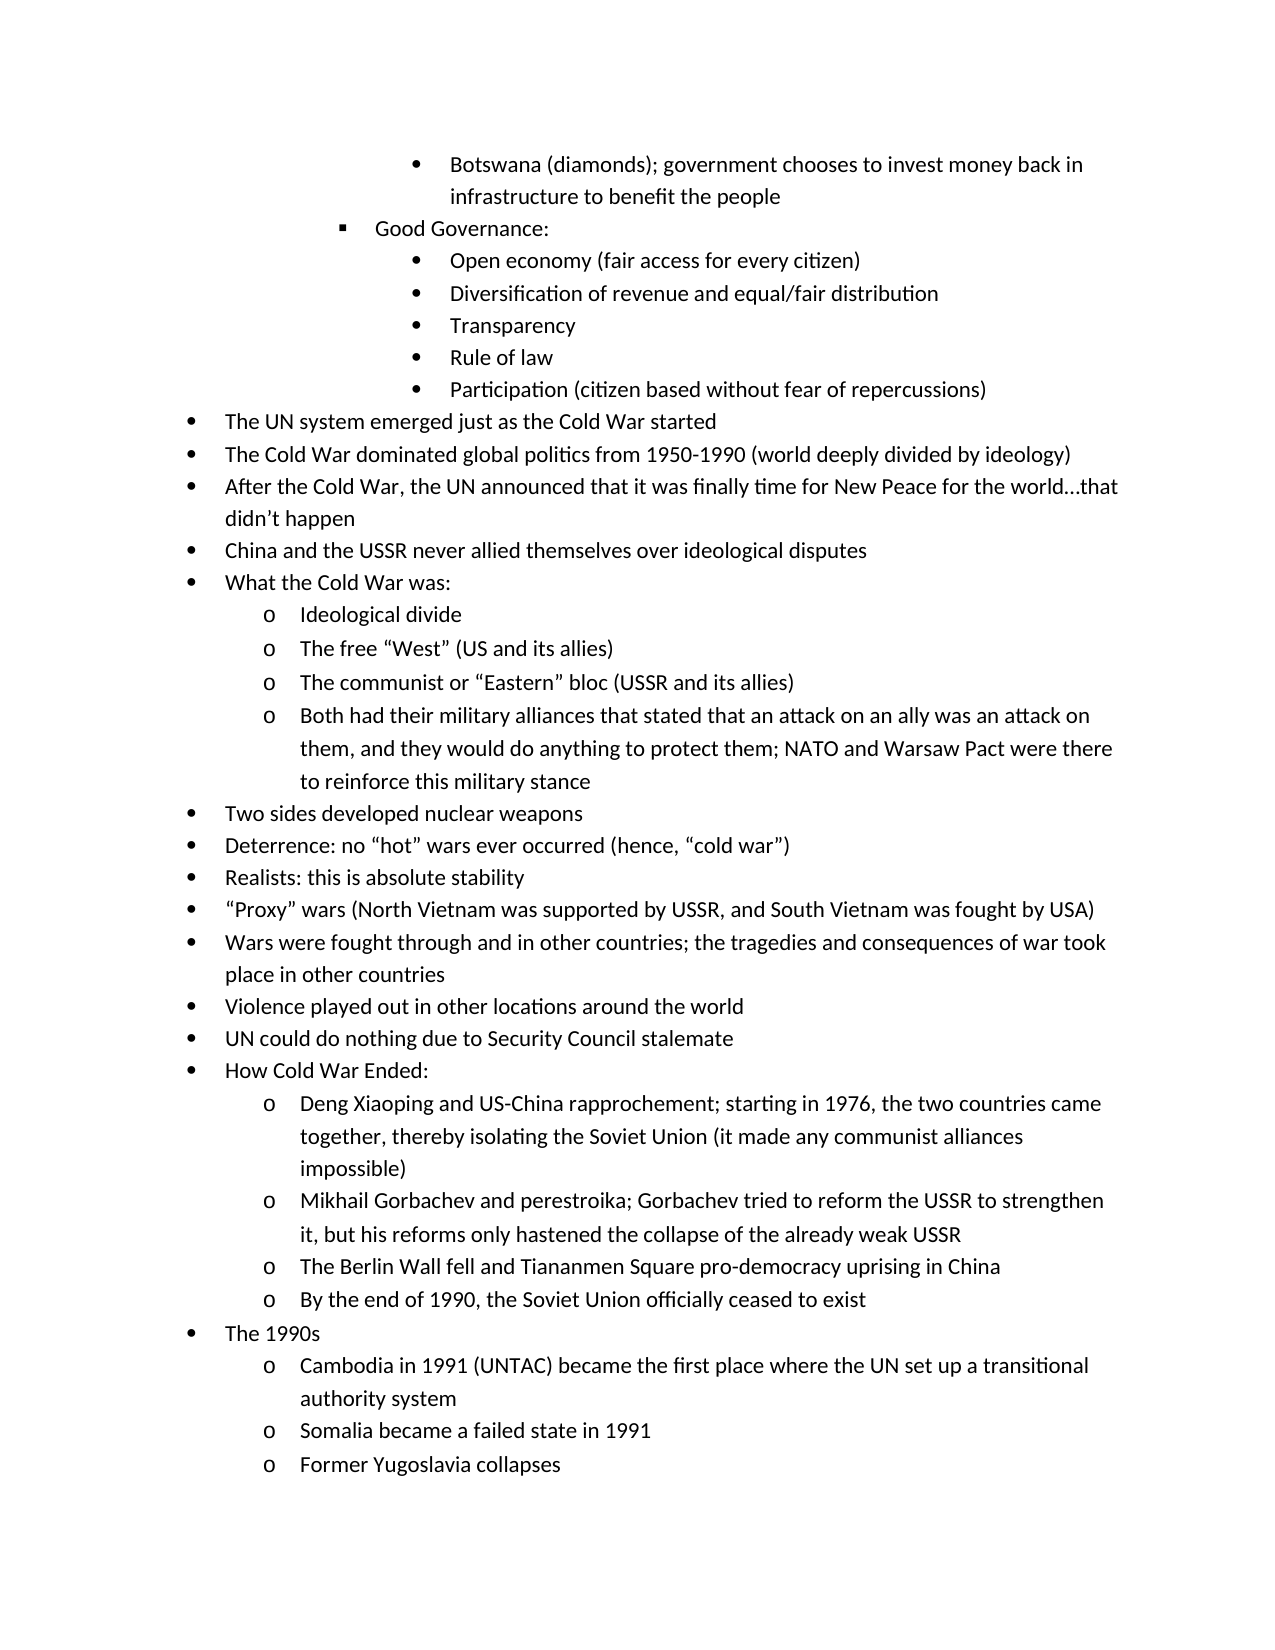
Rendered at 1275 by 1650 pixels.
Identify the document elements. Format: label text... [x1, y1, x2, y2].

list UN could do nothing due to Security Council stalemate [187, 1024, 1125, 1052]
list Open economy (fair access for every citizen) [412, 247, 1125, 274]
list Cambodia in 1991 (UNTAC) became the first place where the UN set up a transitional authority system [262, 1351, 1125, 1412]
list Deng Xiaoping and US-China rapprochement; starting in 1976, the two countries came together, thereby isolating the Soviet Union (it made any communist alliances impossible) [262, 1089, 1125, 1182]
list What the Cold War was: [187, 568, 1125, 596]
list The Berlin Wall fell and Tiananmen Square pro-democracy uprising in China [262, 1252, 1125, 1281]
list Deterrence: no “hot” wars ever occurred (hence, “cold war”) [187, 831, 1125, 859]
list Good Governance: [337, 214, 1125, 242]
list Two sides developed nuclear weapons [187, 799, 1125, 827]
list Somalia became a failed state in 1991 [262, 1417, 1125, 1446]
list Botswana (diamonds); government chooses to invest money back in infrastructure to benefit the people [412, 150, 1125, 210]
list China and the USSR never allied themselves over ideological disputes [187, 536, 1125, 564]
list Wars were fought through and in other countries; the tragedies and consequences of war took place in other countries [187, 928, 1125, 988]
list The free “West” (US and its allies) [262, 634, 1125, 663]
list After the Cold War, the UN announced that it was finally time for New Peace for the world…that didn’t happen [187, 472, 1125, 532]
list The communist or “Eastern” bloc (USSR and its allies) [262, 668, 1125, 697]
list How Cold War Ended: [187, 1056, 1125, 1084]
list The Cold War dominated global politics from 1950-1990 (world deeply divided by ideology) [187, 440, 1125, 468]
list By the end of 1990, the Soviet Union officially ceased to exist [262, 1285, 1125, 1314]
list Violence played out in other locations around the world [187, 992, 1125, 1020]
list Participation (citizen based without fear of repercussions) [412, 375, 1125, 403]
list Both had their military alliances that stated that an attack on an ally was an attack on them, and they would do anything to protect them; NATO and Warsaw Pact were there to reinforce this military stance [262, 701, 1125, 795]
list Former Yugoslavia collapses [262, 1450, 1125, 1479]
list The 1990s [187, 1319, 1125, 1347]
list Ideological divide [262, 601, 1125, 630]
list “Proxy” wars (North Vietnam was supported by USSR, and South Vietnam was fought by USA) [187, 896, 1125, 923]
list The UN system emerged just as the Cold War started [187, 407, 1125, 436]
list Diversification of revenue and equal/fair distribution [412, 279, 1125, 307]
list Realists: this is absolute stability [187, 863, 1125, 891]
list Mikhail Gorbachev and perestroika; Gorbachev tried to reform the USSR to strengthen it, but his reforms only hastened the collapse of the already weak USSR [262, 1186, 1125, 1248]
list Rule of law [412, 343, 1125, 371]
list Transparency [412, 311, 1125, 339]
